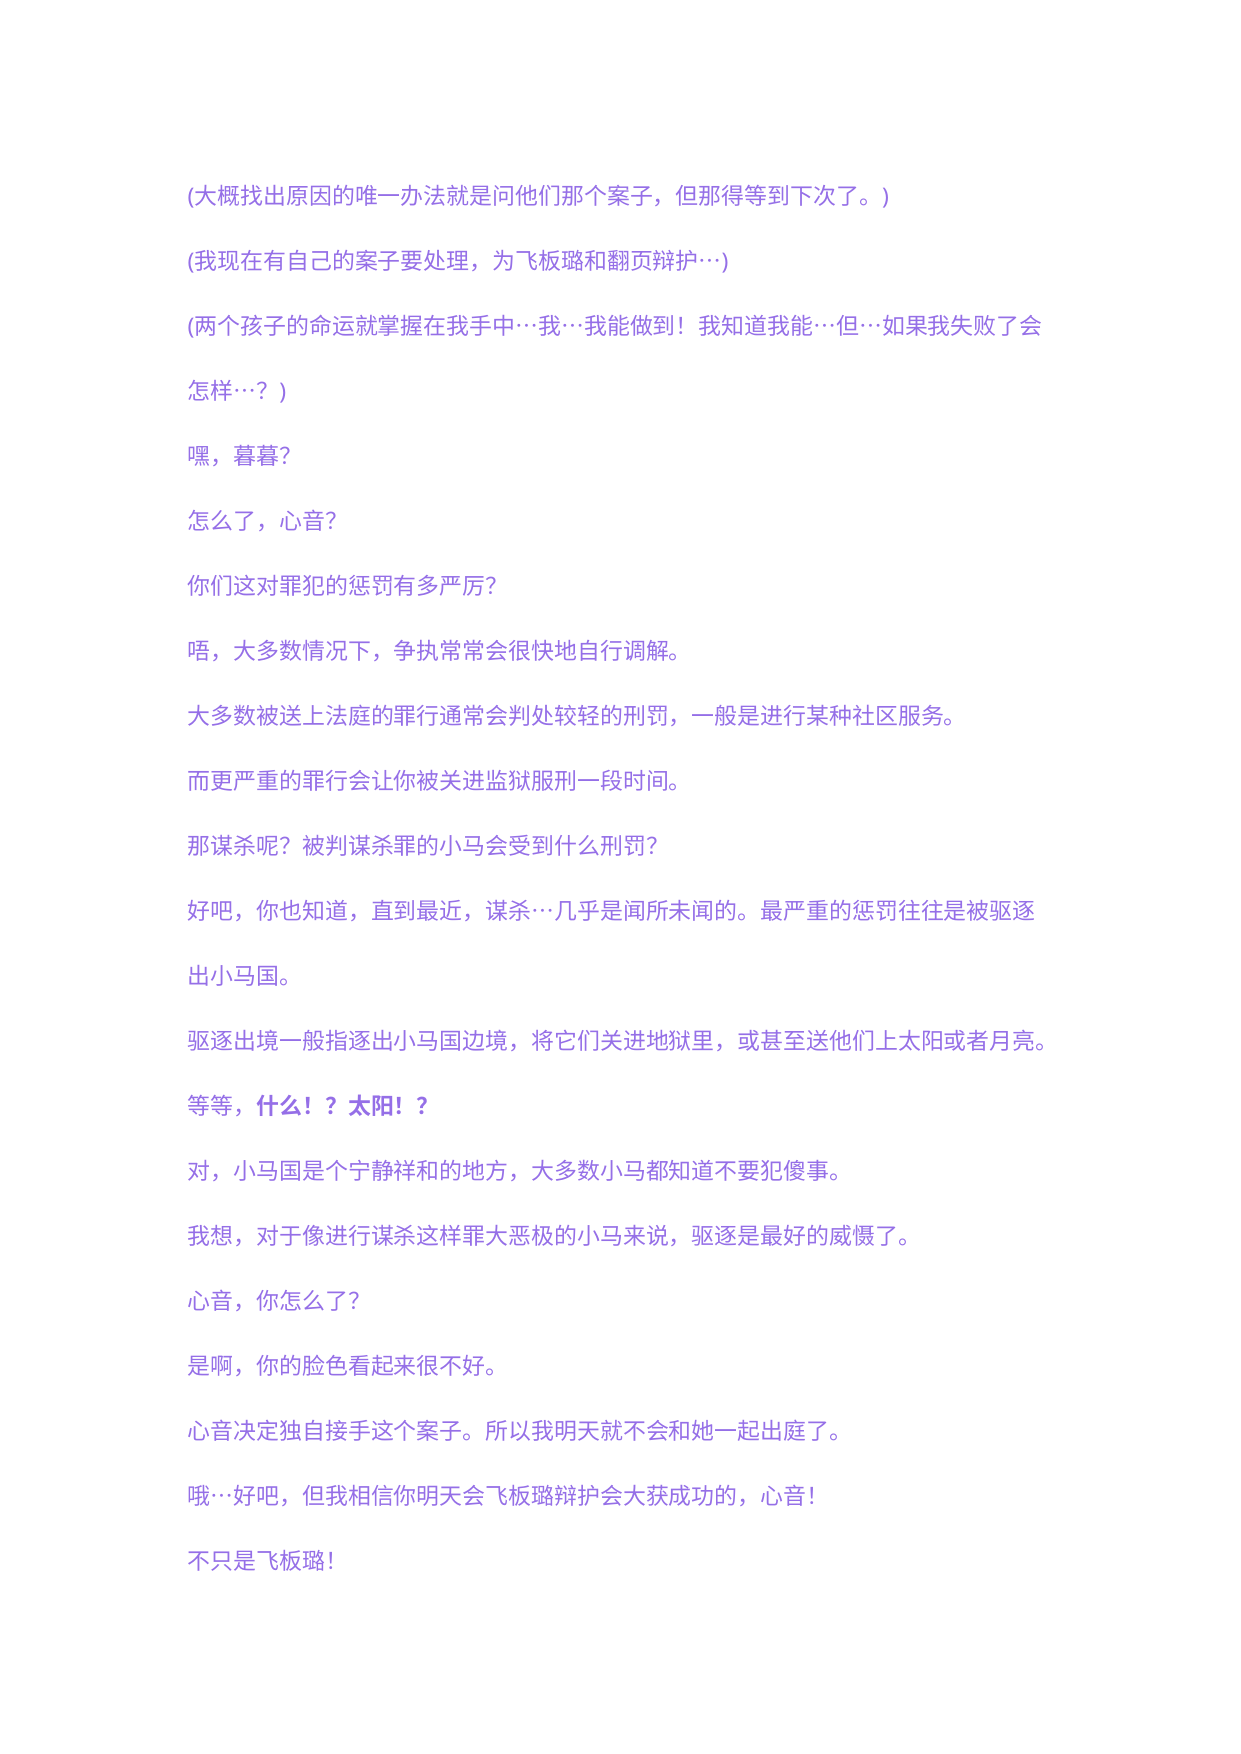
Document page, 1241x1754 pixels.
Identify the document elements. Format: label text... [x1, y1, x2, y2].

text (两个孩子的命运就掌握在我手中…我…我能做到！我知道我能…但…如果我失败了会怎样…？) [187, 292, 1053, 422]
text 哦…好吧，但我相信你明天会飞板璐辩护会大获成功的，心音！ [187, 1462, 1053, 1527]
text 那谋杀呢？被判谋杀罪的小马会受到什么刑罚？ [187, 812, 1053, 877]
text 唔，大多数情况下，争执常常会很快地自行调解。 [187, 617, 1053, 682]
text 等等，什么！？太阳！？ [187, 1072, 1053, 1137]
text (我现在有自己的案子要处理，为飞板璐和翻页辩护…) [187, 227, 1053, 292]
text 好吧，你也知道，直到最近，谋杀…几乎是闻所未闻的。最严重的惩罚往往是被驱逐出小马国。 [187, 877, 1053, 1007]
text 心音决定独自接手这个案子。所以我明天就不会和她一起出庭了。 [187, 1397, 1053, 1462]
text 心音，你怎么了？ [187, 1267, 1053, 1332]
text 我想，对于像进行谋杀这样罪大恶极的小马来说，驱逐是最好的威慑了。 [187, 1202, 1053, 1267]
text 是啊，你的脸色看起来很不好。 [187, 1332, 1053, 1397]
text (大概找出原因的唯一办法就是问他们那个案子，但那得等到下次了。) [187, 162, 1053, 227]
text 大多数被送上法庭的罪行通常会判处较轻的刑罚，一般是进行某种社区服务。 [187, 682, 1053, 747]
text 嘿，暮暮？ [187, 422, 1053, 487]
text 不只是飞板璐！ [187, 1527, 1053, 1592]
text 怎么了，心音？ [187, 487, 1053, 552]
text 而更严重的罪行会让你被关进监狱服刑一段时间。 [187, 747, 1053, 812]
text 对，小马国是个宁静祥和的地方，大多数小马都知道不要犯傻事。 [187, 1137, 1053, 1202]
text 你们这对罪犯的惩罚有多严厉？ [187, 552, 1053, 617]
text 驱逐出境一般指逐出小马国边境，将它们关进地狱里，或甚至送他们上太阳或者月亮。 [187, 1007, 1053, 1072]
